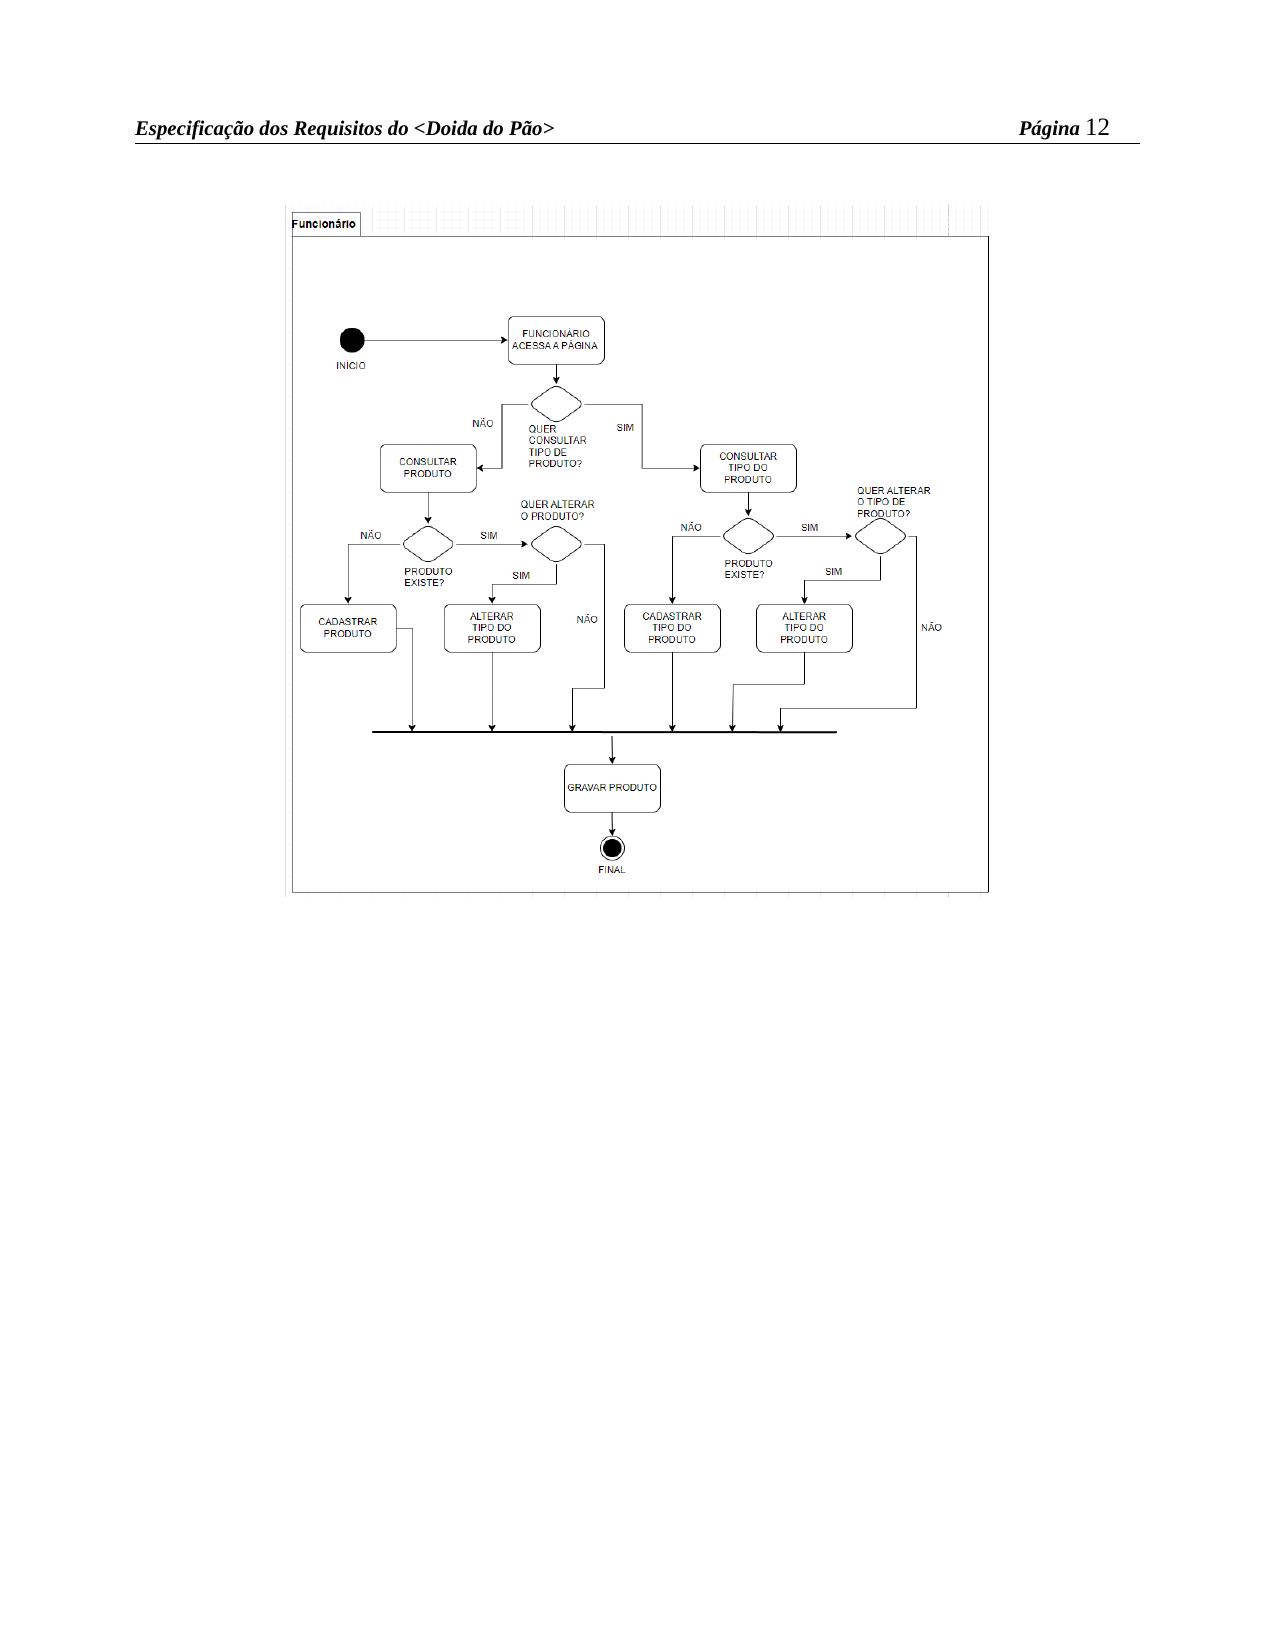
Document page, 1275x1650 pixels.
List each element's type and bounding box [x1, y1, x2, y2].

picture [284, 205, 990, 897]
